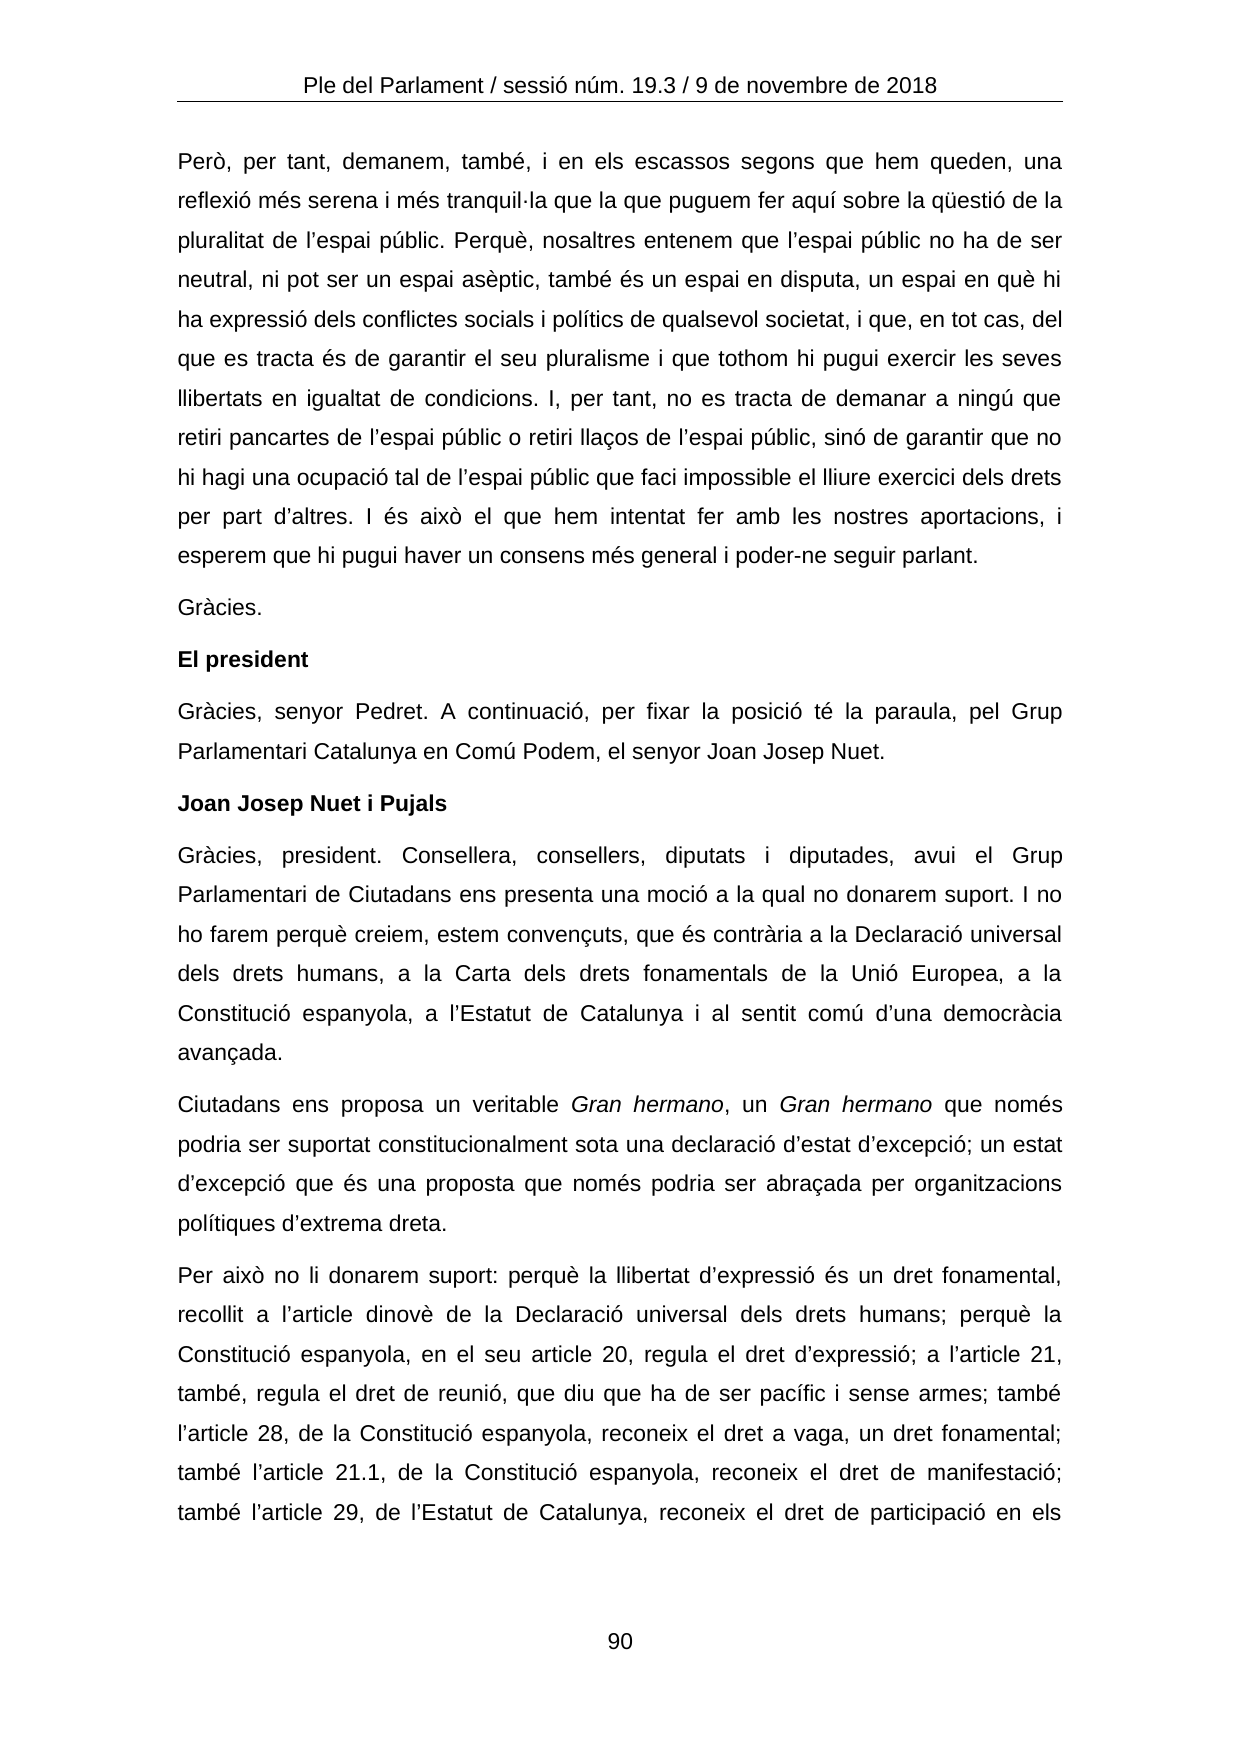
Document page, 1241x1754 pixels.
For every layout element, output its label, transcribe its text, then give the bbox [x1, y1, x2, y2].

text Gràcies, senyor Pedret. A continuació, per fixar la posició té la paraula, pel Grup Parlamentari Catalunya en Comú Podem, el senyor Joan Josep Nuet. [177, 698, 1063, 764]
text Gràcies, president. Consellera, consellers, diputats i diputades, avui el Grup Parlamentari de Ciutadans ens presenta una moció a la qual no donarem suport. I no ho farem perquè creiem, estem convençuts, que és contrària a la Declaració universal dels drets humans, a la Carta dels drets fonamentals de la Unió Europea, a la Constitució espanyola, a l’Estatut de Catalunya i al sentit comú d’una democràcia avançada. [177, 842, 1063, 1066]
text Joan Josep Nuet i Pujals [177, 790, 1063, 816]
text Ciutadans ens proposa un veritable Gran hermano, un Gran hermano que només podria ser suportat constitucionalment sota una declaració d’estat d’excepció; un estat d’excepció que és una proposta que només podria ser abraçada per organitzacions polítiques d’extrema dreta. [177, 1091, 1063, 1236]
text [177, 1262, 1063, 1525]
text Gràcies. [177, 594, 1063, 621]
text Però, per tant, demanem, també, i en els escassos segons que hem queden, una reflexió més serena i més tranquil·la que la que puguem fer aquí sobre la qüestió de la pluralitat de l’espai públic. Perquè, nosaltres entenem que l’espai públic no ha de ser neutral, ni pot ser un espai asèptic, també és un espai en disputa, un espai en què hi ha expressió dels conflictes socials i polítics de qualsevol societat, i que, en tot cas, del que es tracta és de garantir el seu pluralisme i que tothom hi pugui exercir les seves llibertats en igualtat de condicions. I, per tant, no es tracta de demanar a ningú que retiri pancartes de l’espai públic o retiri llaços de l’espai públic, sinó de garantir que no hi hagi una ocupació tal de l’espai públic que faci impossible el lliure exercici dels drets per part d’altres. I és això el que hem intentat fer amb les nostres aportacions, i esperem que hi pugui haver un consens més general i poder-ne seguir parlant. [177, 148, 1063, 569]
text El president [177, 646, 1063, 673]
